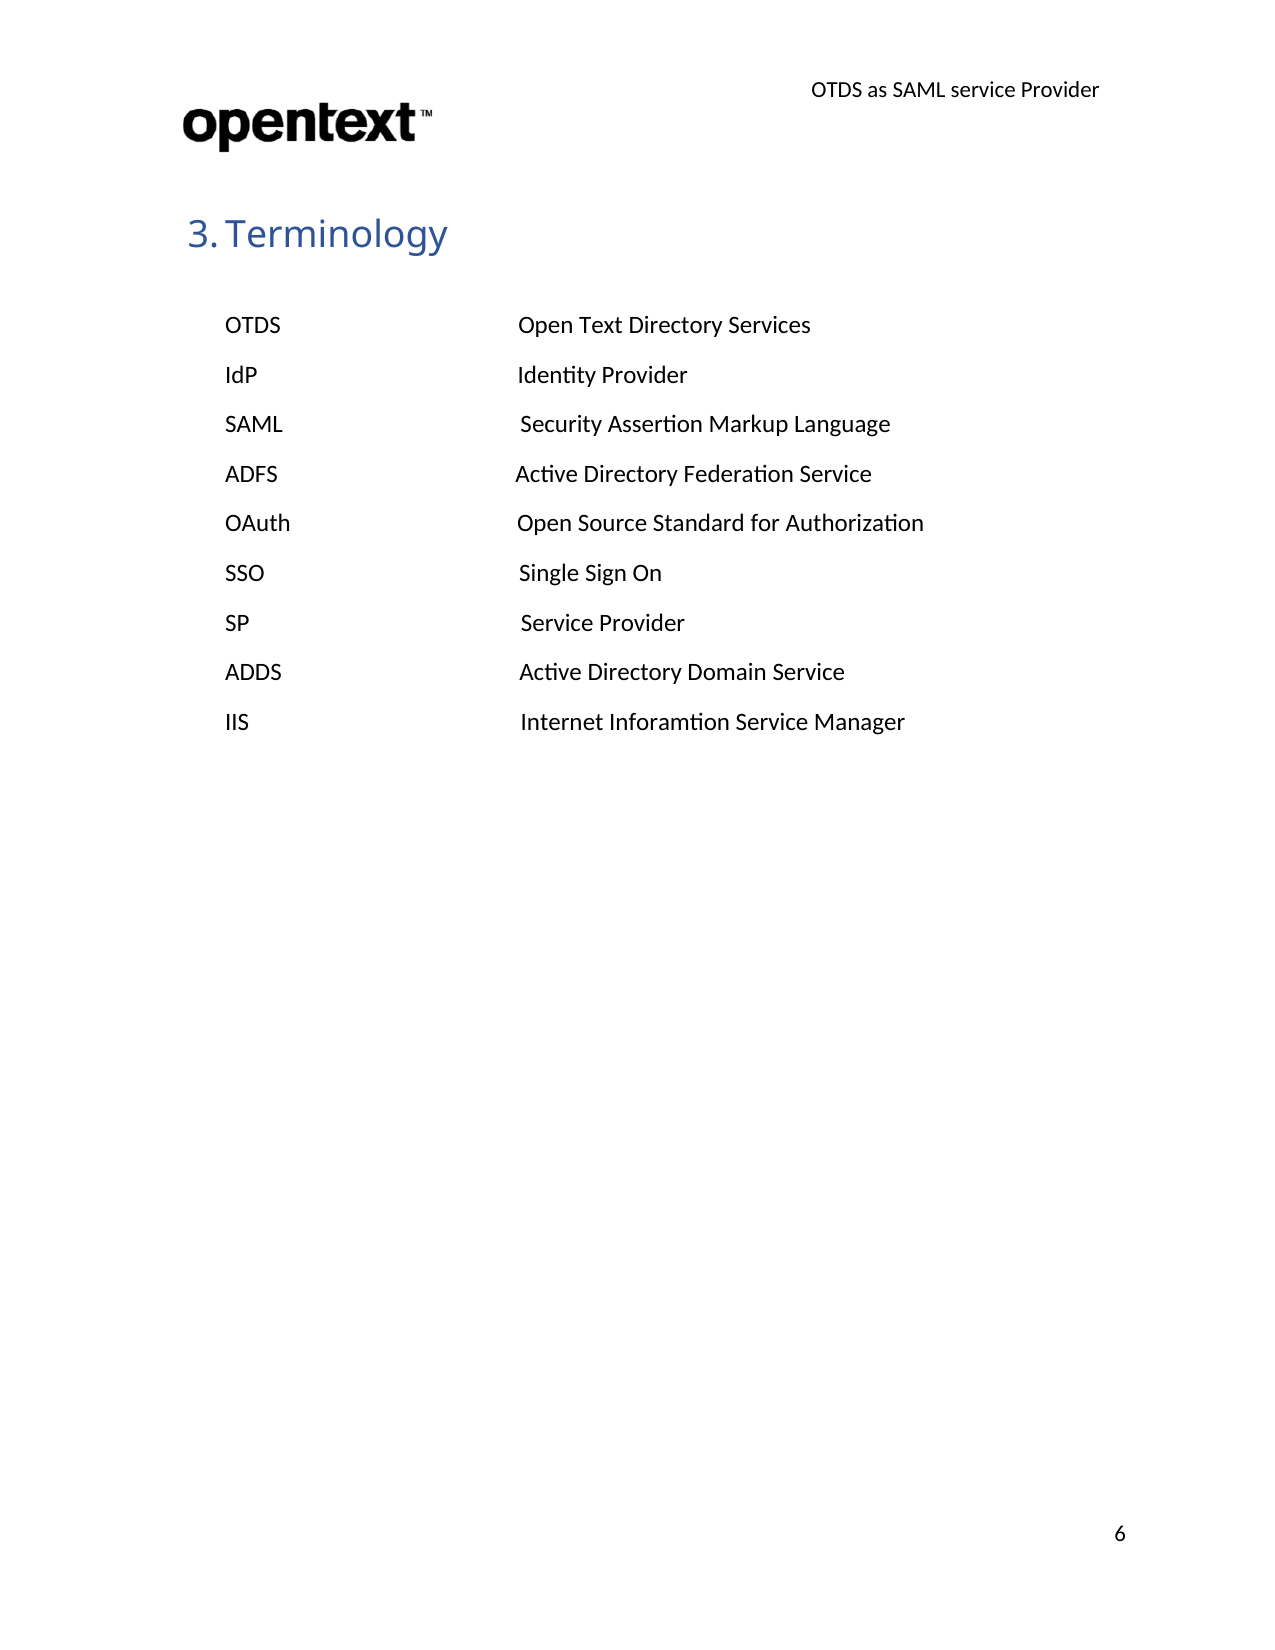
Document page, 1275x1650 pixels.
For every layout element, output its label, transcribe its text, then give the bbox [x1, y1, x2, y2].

text SSO Single Sign On [225, 557, 1125, 588]
text SP Service Provider [225, 607, 1125, 637]
text OTDS Open Text Directory Services [225, 309, 1125, 340]
picture [150, 75, 448, 175]
text IIS Internet Inforamtion Service Manager [225, 706, 1125, 736]
text OAuth Open Source Standard for Authorization [225, 507, 1125, 538]
text IdP Identity Provider [225, 359, 1125, 389]
text ADDS Active Directory Domain Service [225, 656, 1125, 687]
text SAML Security Assertion Markup Language [225, 408, 1125, 439]
text ADFS Active Directory Federation Service [225, 458, 1125, 488]
subtitle Terminology [187, 207, 1125, 258]
